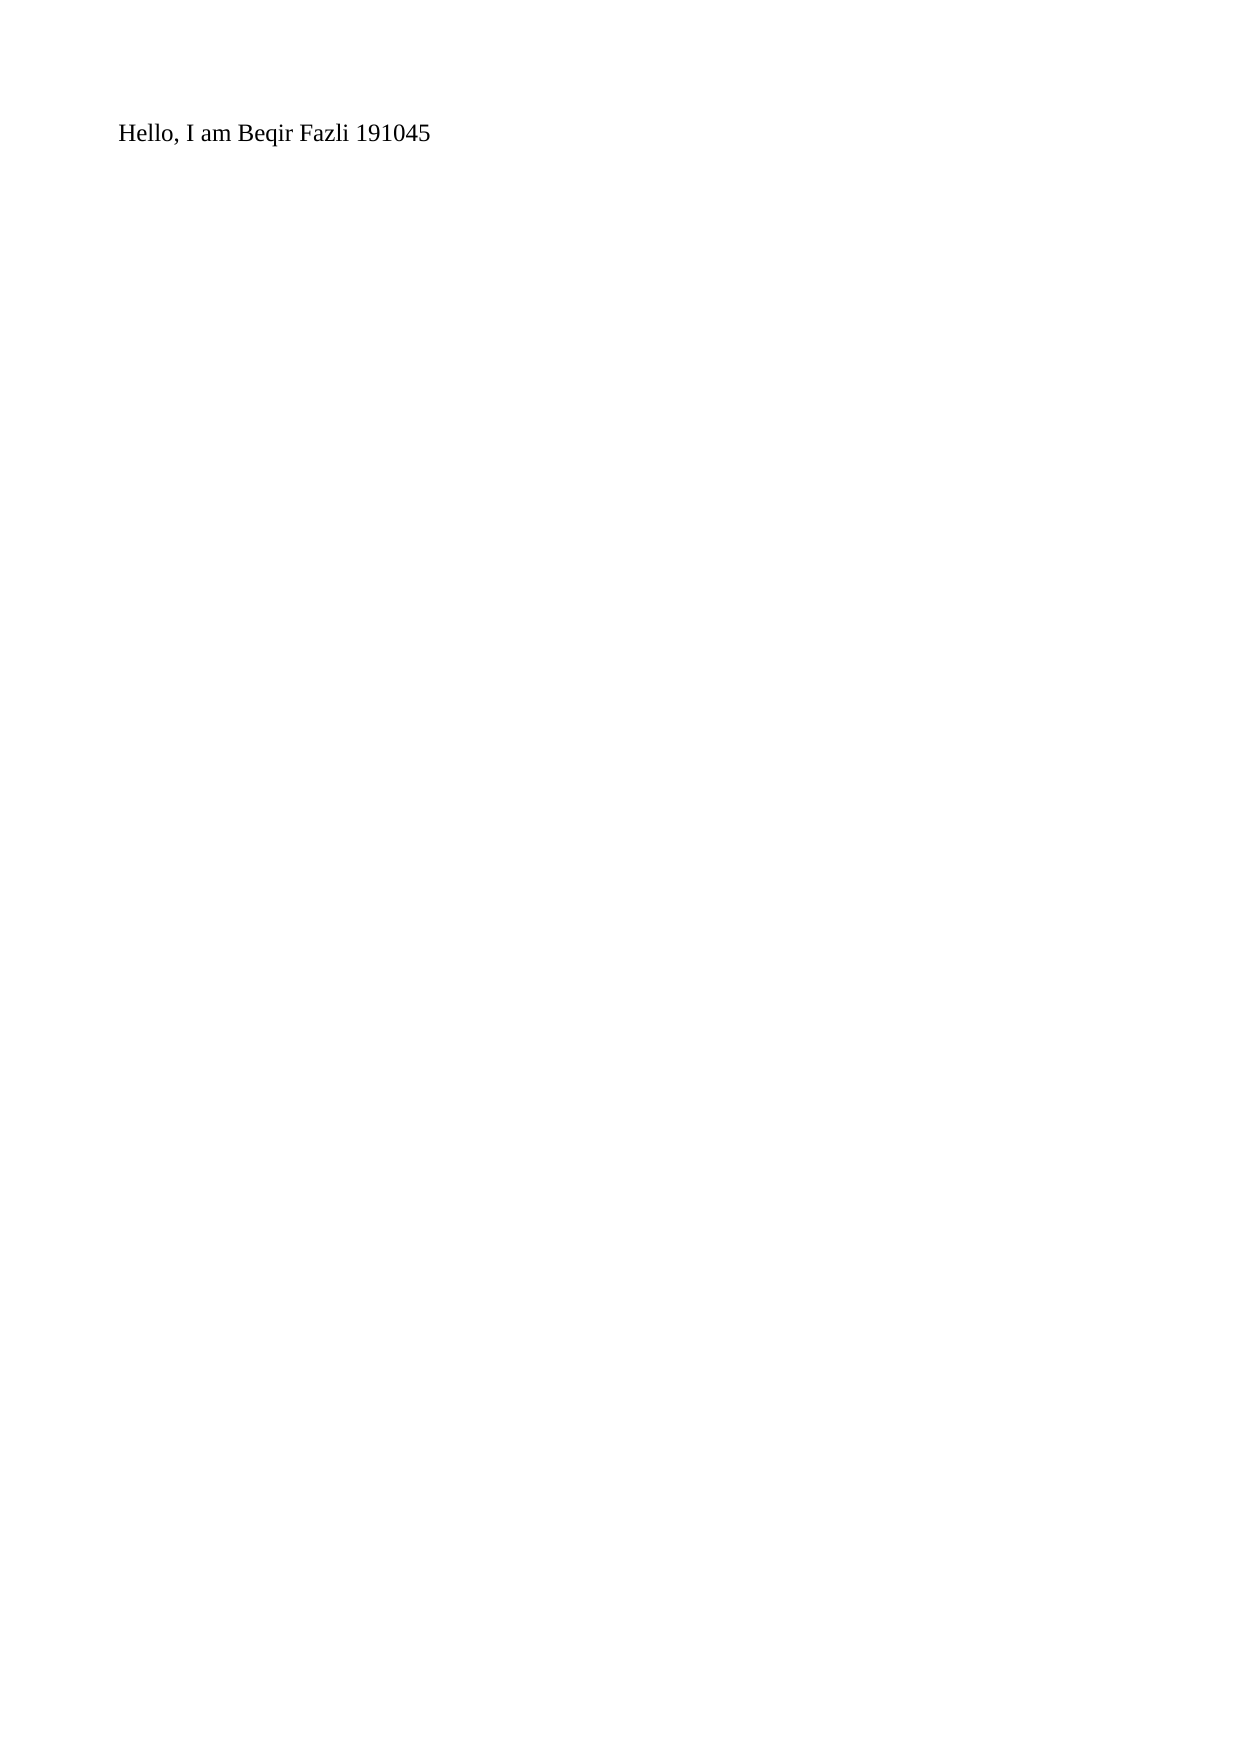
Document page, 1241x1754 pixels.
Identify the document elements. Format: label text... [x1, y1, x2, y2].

text Hello, I am Beqir Fazli 191045 [118, 118, 1122, 147]
